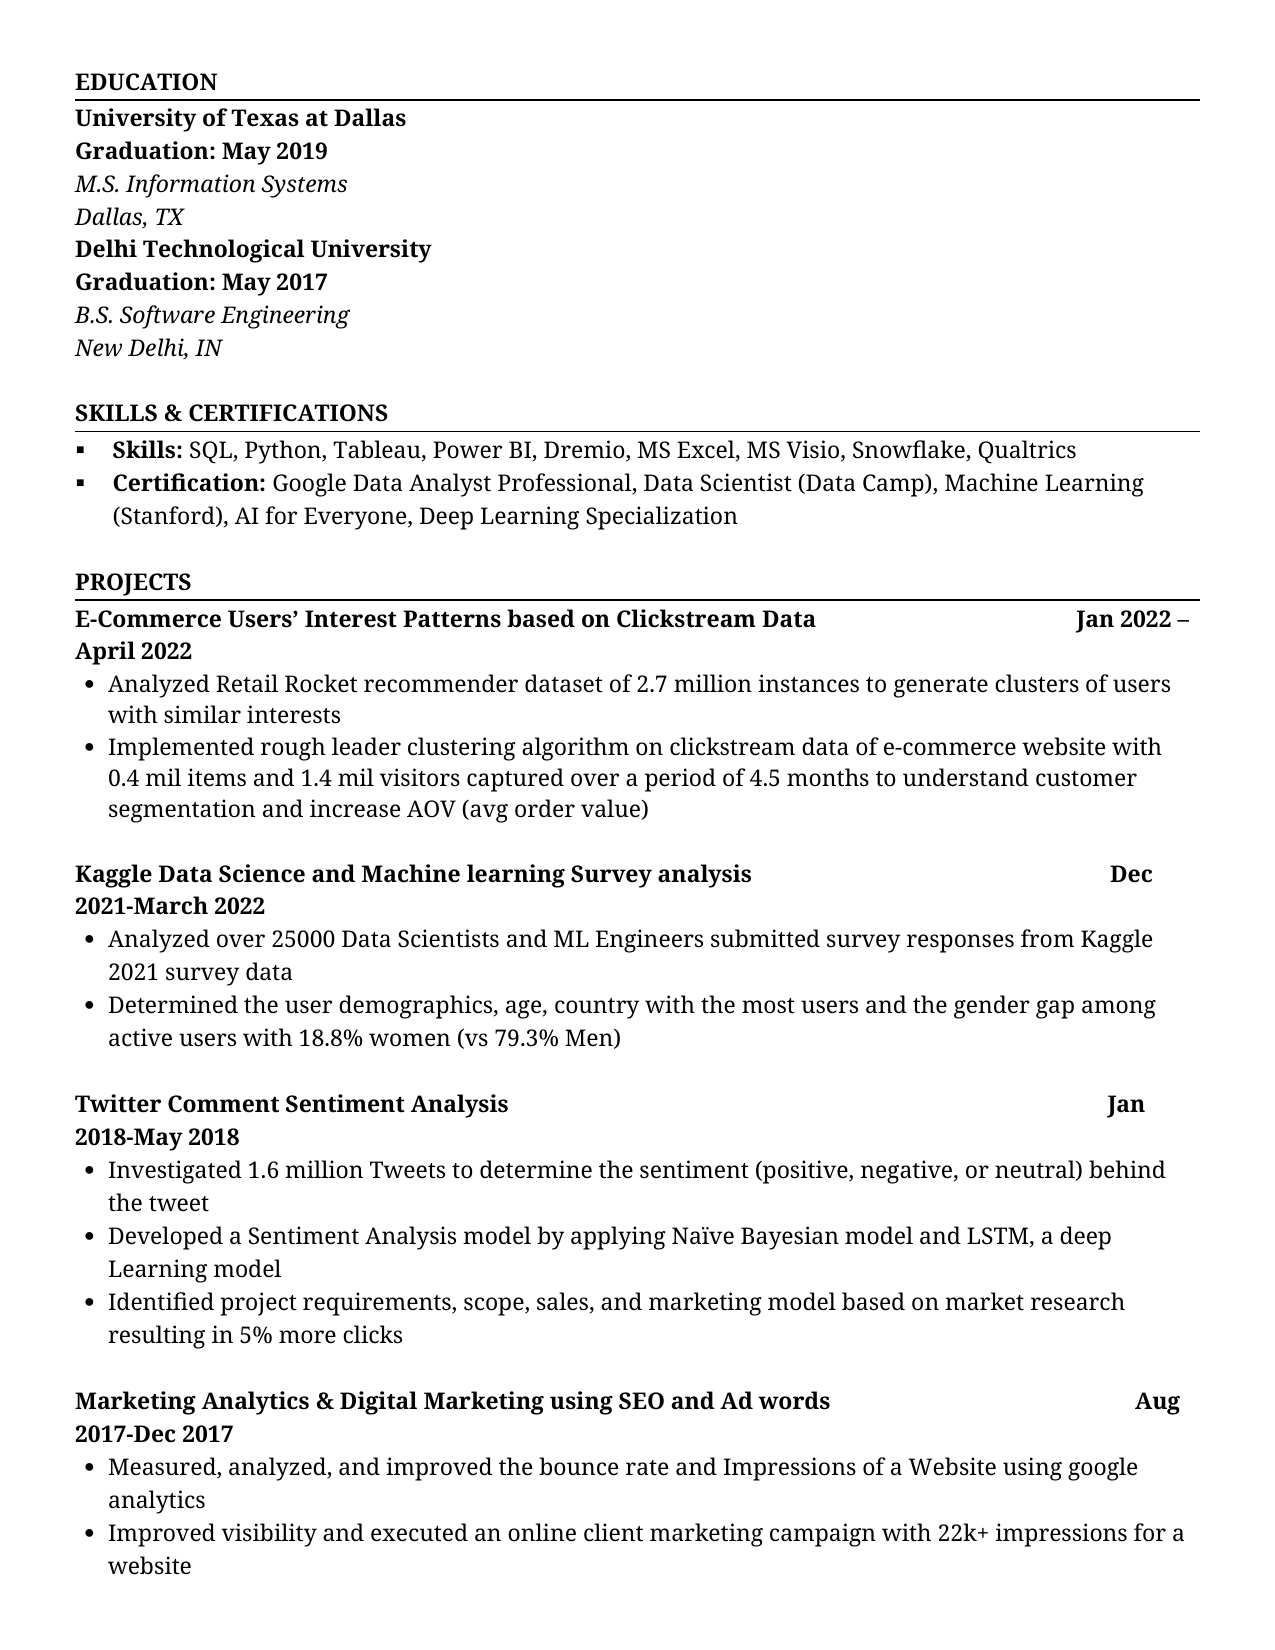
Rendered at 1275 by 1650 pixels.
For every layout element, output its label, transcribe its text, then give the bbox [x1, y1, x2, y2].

list Determined the user demographics, age, country with the most users and the gender gap among active users with 18.8% women (vs 79.3% Men) [85, 989, 1200, 1053]
list Developed a Sentiment Analysis model by applying Naïve Bayesian model and LSTM, a deep Learning model [85, 1220, 1200, 1284]
text Marketing Analytics & Digital Marketing using SEO and Ad words Aug 2017-Dec 2017 [75, 1385, 1200, 1449]
list Measured, analyzed, and improved the bounce rate and Impressions of a Website using google analytics [85, 1451, 1200, 1515]
text EDUCATION [75, 66, 1200, 99]
text Delhi Technological University Graduation: May 2017 [75, 233, 1200, 297]
text SKILLS & CERTIFICATIONS [75, 397, 1200, 431]
text B.S. Software Engineering New Delhi, IN [75, 299, 1200, 363]
list Skills: SQL, Python, Tableau, Power BI, Dremio, MS Excel, MS Visio, Snowflake, Qualtrics [75, 434, 1200, 465]
text PROJECTS [75, 566, 1200, 599]
text University of Texas at Dallas Graduation: May 2019 [75, 102, 1200, 166]
text M.S. Information Systems Dallas, TX [75, 168, 1200, 232]
list Identified project requirements, scope, sales, and marketing model based on market research resulting in 5% more clicks [85, 1286, 1200, 1350]
list Certification: Google Data Analyst Professional, Data Scientist (Data Camp), Machine Learning (Stanford), AI for Everyone, Deep Learning Specialization [75, 467, 1200, 531]
list Implemented rough leader clustering algorithm on clickstream data of e-commerce website with 0.4 mil items and 1.4 mil visitors captured over a period of 4.5 months to understand customer segmentation and increase AOV (avg order value) [85, 731, 1200, 824]
text E-Commerce Users’ Interest Patterns based on Clickstream Data Jan 2022 – April 2022 [75, 602, 1200, 667]
list Investigated 1.6 million Tweets to determine the sentiment (positive, negative, or neutral) behind the tweet [85, 1154, 1200, 1218]
list Analyzed over 25000 Data Scientists and ML Engineers submitted survey responses from Kaggle 2021 survey data [85, 923, 1200, 987]
list Improved visibility and executed an online client marketing campaign with 22k+ impressions for a website [85, 1517, 1200, 1581]
list Analyzed Retail Rocket recommender dataset of 2.7 million instances to generate clusters of users with similar interests [85, 668, 1200, 731]
text Twitter Comment Sentiment Analysis Jan 2018-May 2018 [75, 1088, 1200, 1152]
text Kaggle Data Science and Machine learning Survey analysis Dec 2021-March 2022 [75, 857, 1200, 922]
